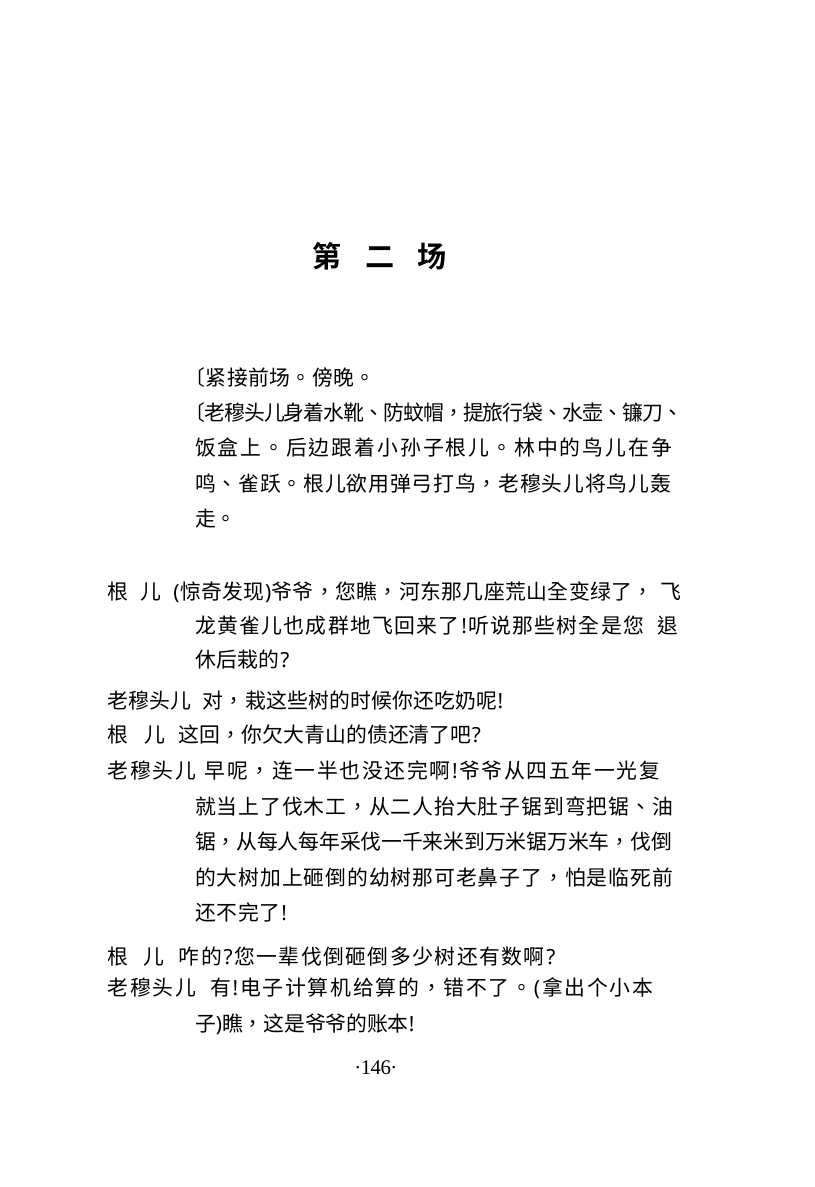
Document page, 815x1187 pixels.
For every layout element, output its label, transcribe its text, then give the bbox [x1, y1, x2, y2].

text 〔紧接前场。傍晚。 [184, 364, 692, 391]
text 老穆头儿 有!电子计算机给算的，错不了。(拿出个小本 子)瞧，这是爷爷的账本! [107, 973, 673, 1038]
text 根 儿 (惊奇发现)爷爷，您瞧，河东那几座荒山全变绿了， 飞龙黄雀儿也成群地飞回来了!听说那些树全是您 退休后栽的? [107, 577, 683, 674]
text 老穆头儿 早呢，连一半也没还完啊!爷爷从四五年一光复 就当上了伐木工，从二人抬大肚子锯到弯把锯、油 锯，从每人每年采伐一千来米到万米锯万米车，伐倒 的大树加上砸倒的幼树那可老鼻子了，怕是临死前 还不完了! [107, 756, 674, 927]
text 〔老穆头儿身着水靴、防蚊帽，提旅行袋、水壶、镰刀、 饭盒上。后边跟着小孙子根儿。林中的鸟儿在争 鸣、雀跃。根儿欲用弹弓打鸟，老穆头儿将鸟儿轰 走。 [184, 398, 683, 533]
text 老穆头儿 对，栽这些树的时候你还吃奶呢! 根 儿 这回，你欠大青山的债还清了吧? [107, 686, 518, 749]
text 第 二 场 [312, 238, 692, 274]
text 根 儿 咋的?您一辈伐倒砸倒多少树还有数啊? [107, 943, 692, 969]
